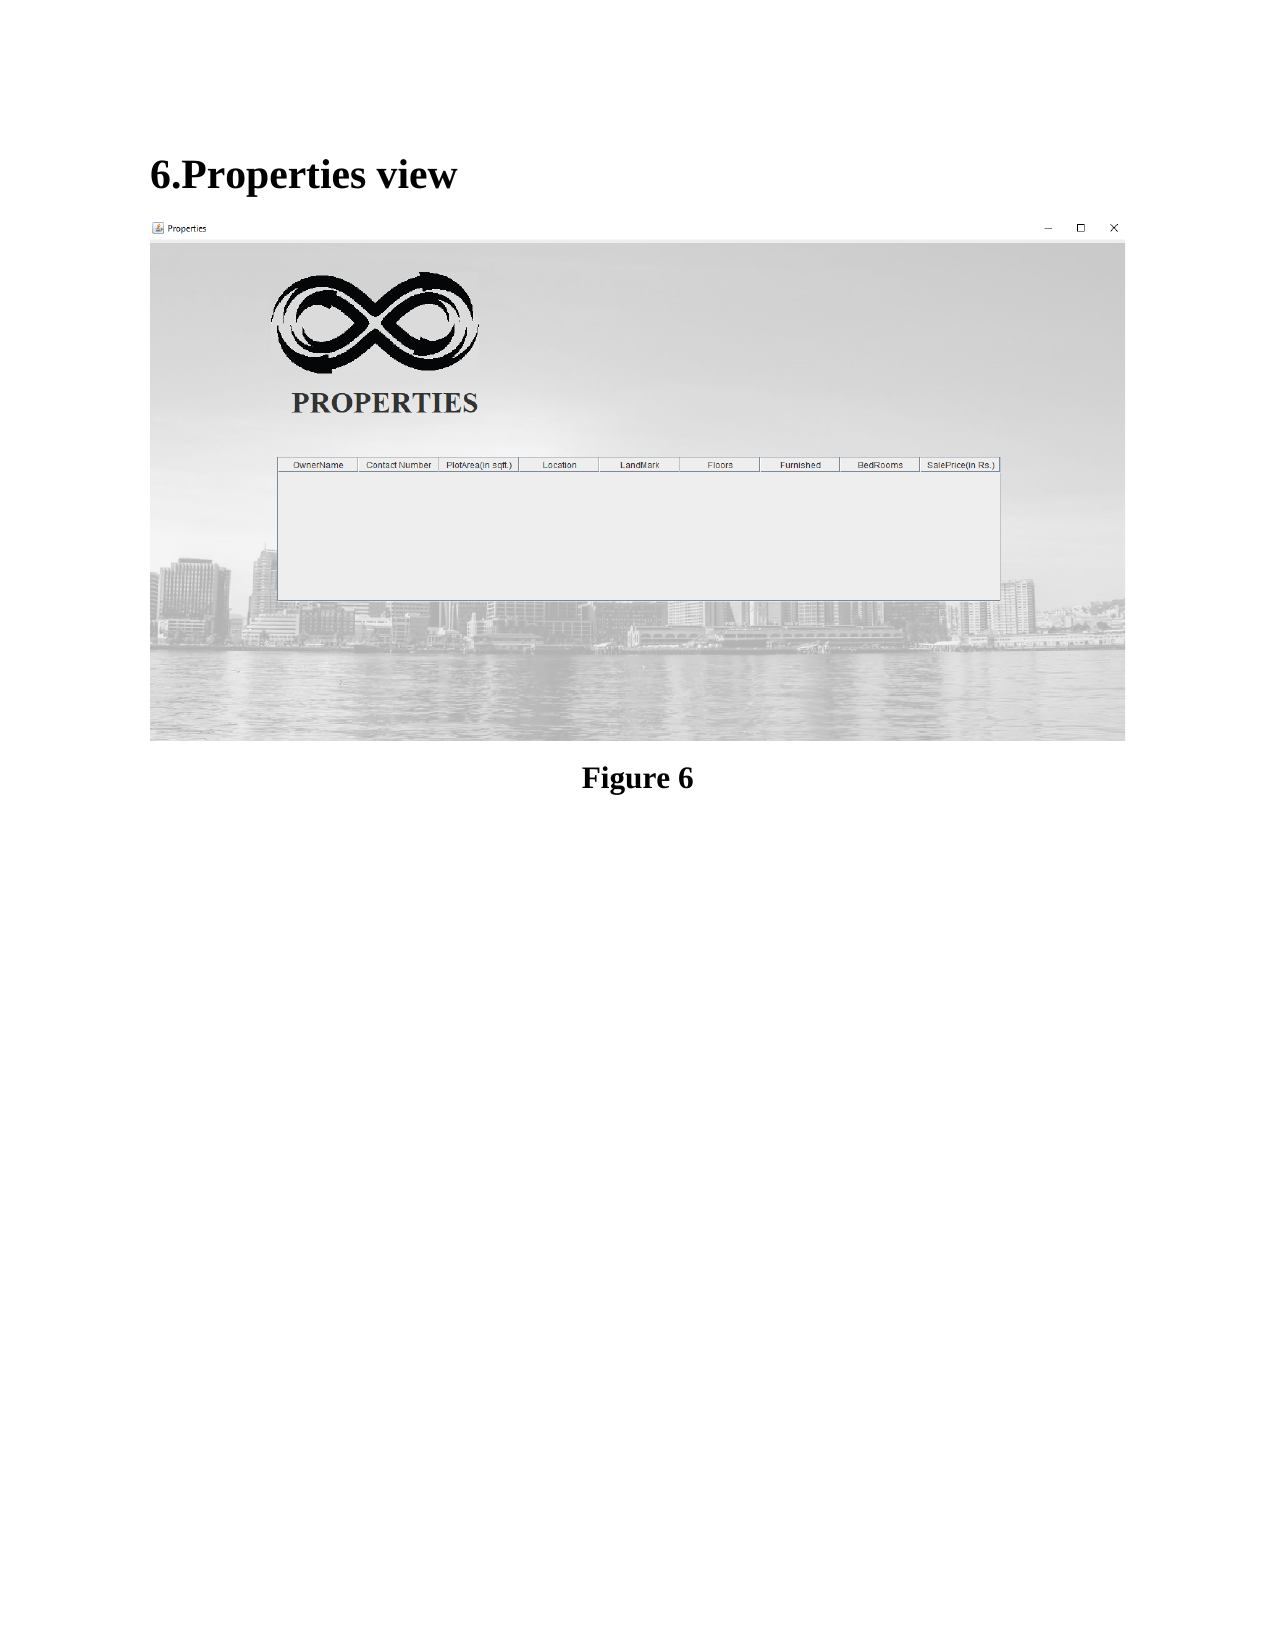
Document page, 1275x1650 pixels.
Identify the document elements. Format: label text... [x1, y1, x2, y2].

picture [150, 218, 1125, 741]
text Figure 6 [150, 759, 1125, 795]
text 6.Properties view [150, 150, 1125, 198]
